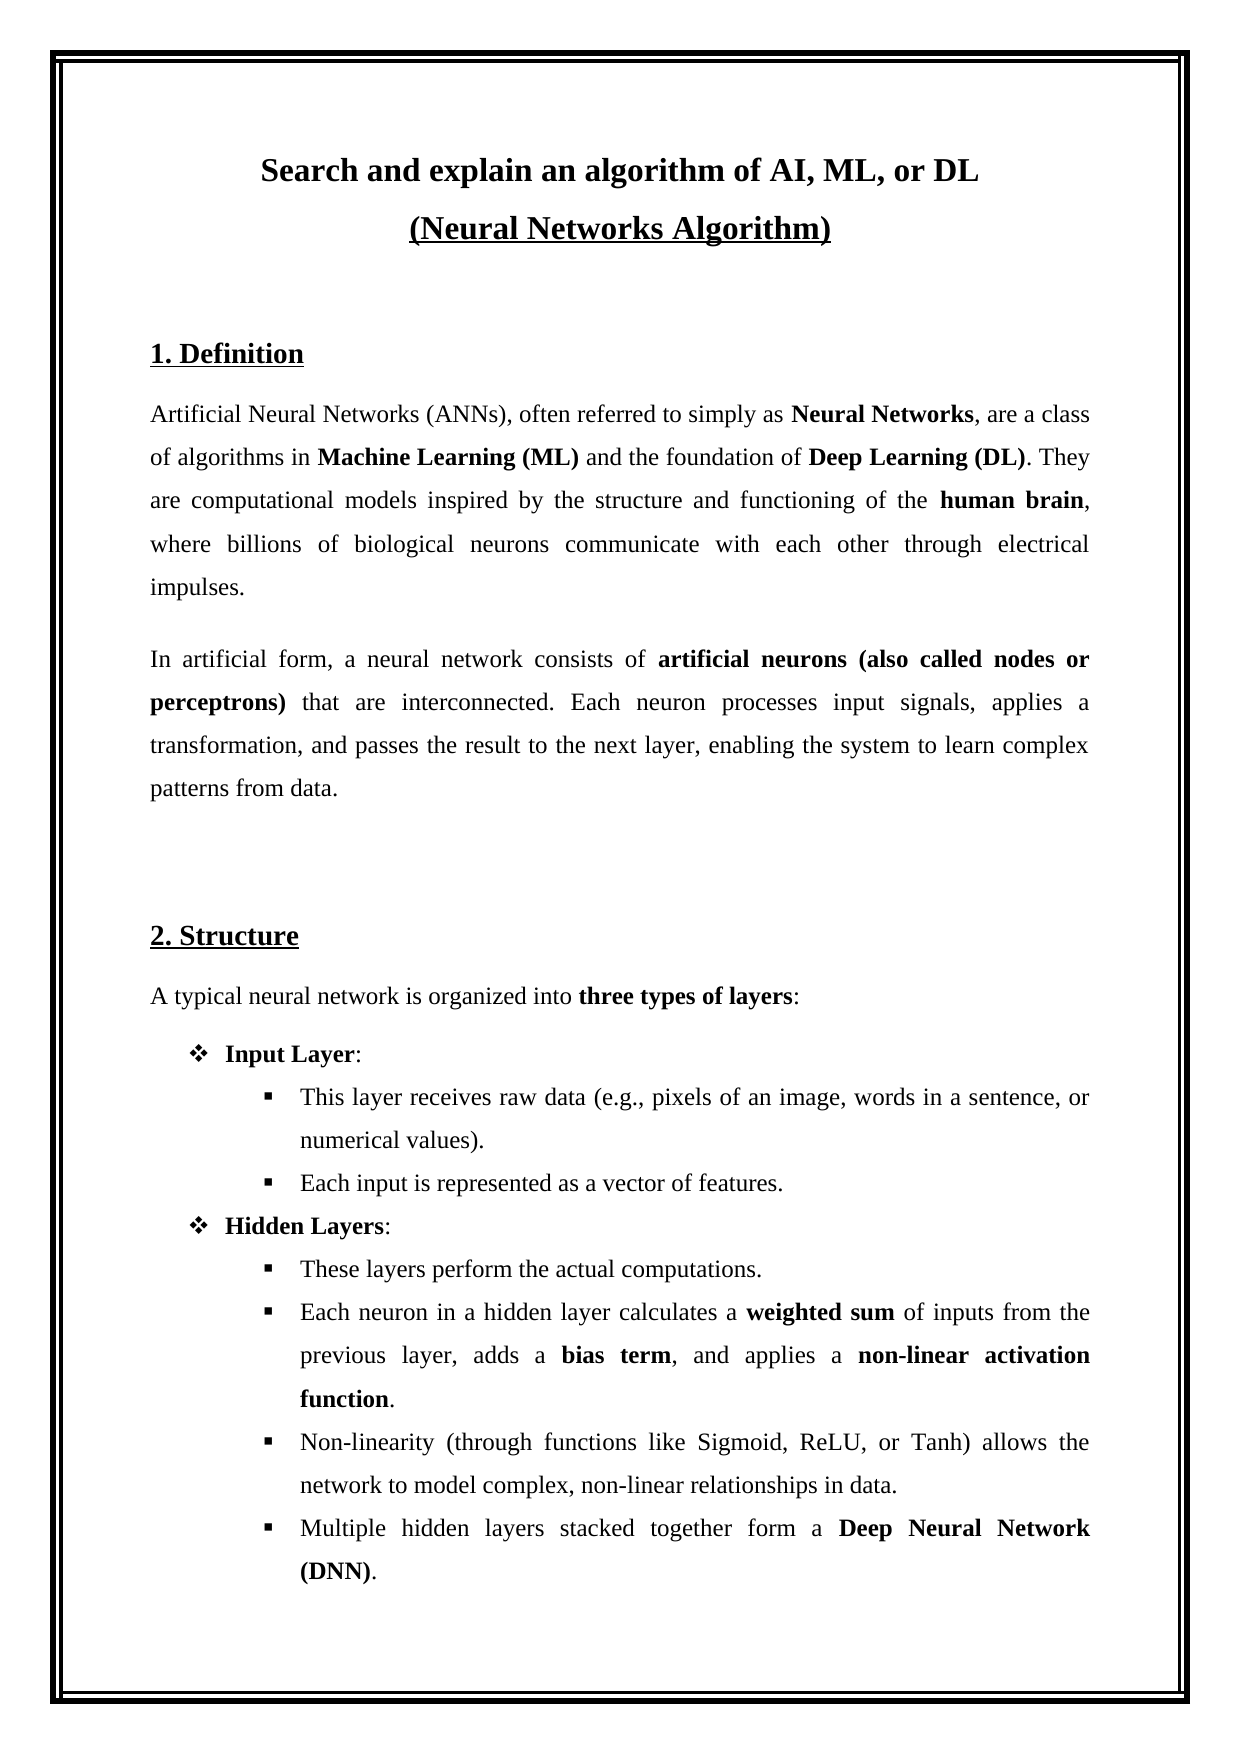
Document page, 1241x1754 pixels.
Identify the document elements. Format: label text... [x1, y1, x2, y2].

list Hidden Layers: [187, 1211, 1090, 1240]
text Artificial Neural Networks (ANNs), often referred to simply as Neural Networks, are a class of algorithms in Machine Learning (ML) and the foundation of Deep Learning (DL). They are computational models inspired by the structure and functioning of the human brain, where billions of biological neurons communicate with each other through electrical impulses. [150, 399, 1090, 601]
text Search and explain an algorithm of AI, ML, or DL [150, 150, 1090, 188]
list Each neuron in a hidden layer calculates a weighted sum of inputs from the previous layer, adds a bias term, and applies a non-linear activation function. [262, 1297, 1090, 1412]
list These layers perform the actual computations. [262, 1254, 1090, 1283]
text In artificial form, a neural network consists of artificial neurons (also called nodes or perceptrons) that are interconnected. Each neuron processes input signals, applies a transformation, and passes the result to the next layer, enabling the system to learn complex patterns from data. [150, 644, 1090, 802]
text 2. Structure [150, 918, 1090, 952]
text 1. Definition [150, 337, 1090, 370]
list Multiple hidden layers stacked together form a Deep Neural Network (DNN). [262, 1513, 1090, 1585]
text A typical neural network is organized into three types of layers: [150, 981, 1090, 1009]
text (Neural Networks Algorithm) [150, 208, 1090, 246]
list This layer receives raw data (e.g., pixels of an image, words in a sentence, or numerical values). [262, 1082, 1090, 1154]
list Each input is represented as a vector of features. [262, 1168, 1090, 1197]
list Non-linearity (through functions like Sigmoid, ReLU, or Tanh) allows the network to model complex, non-linear relationships in data. [262, 1427, 1090, 1499]
list Input Layer: [187, 1039, 1090, 1067]
